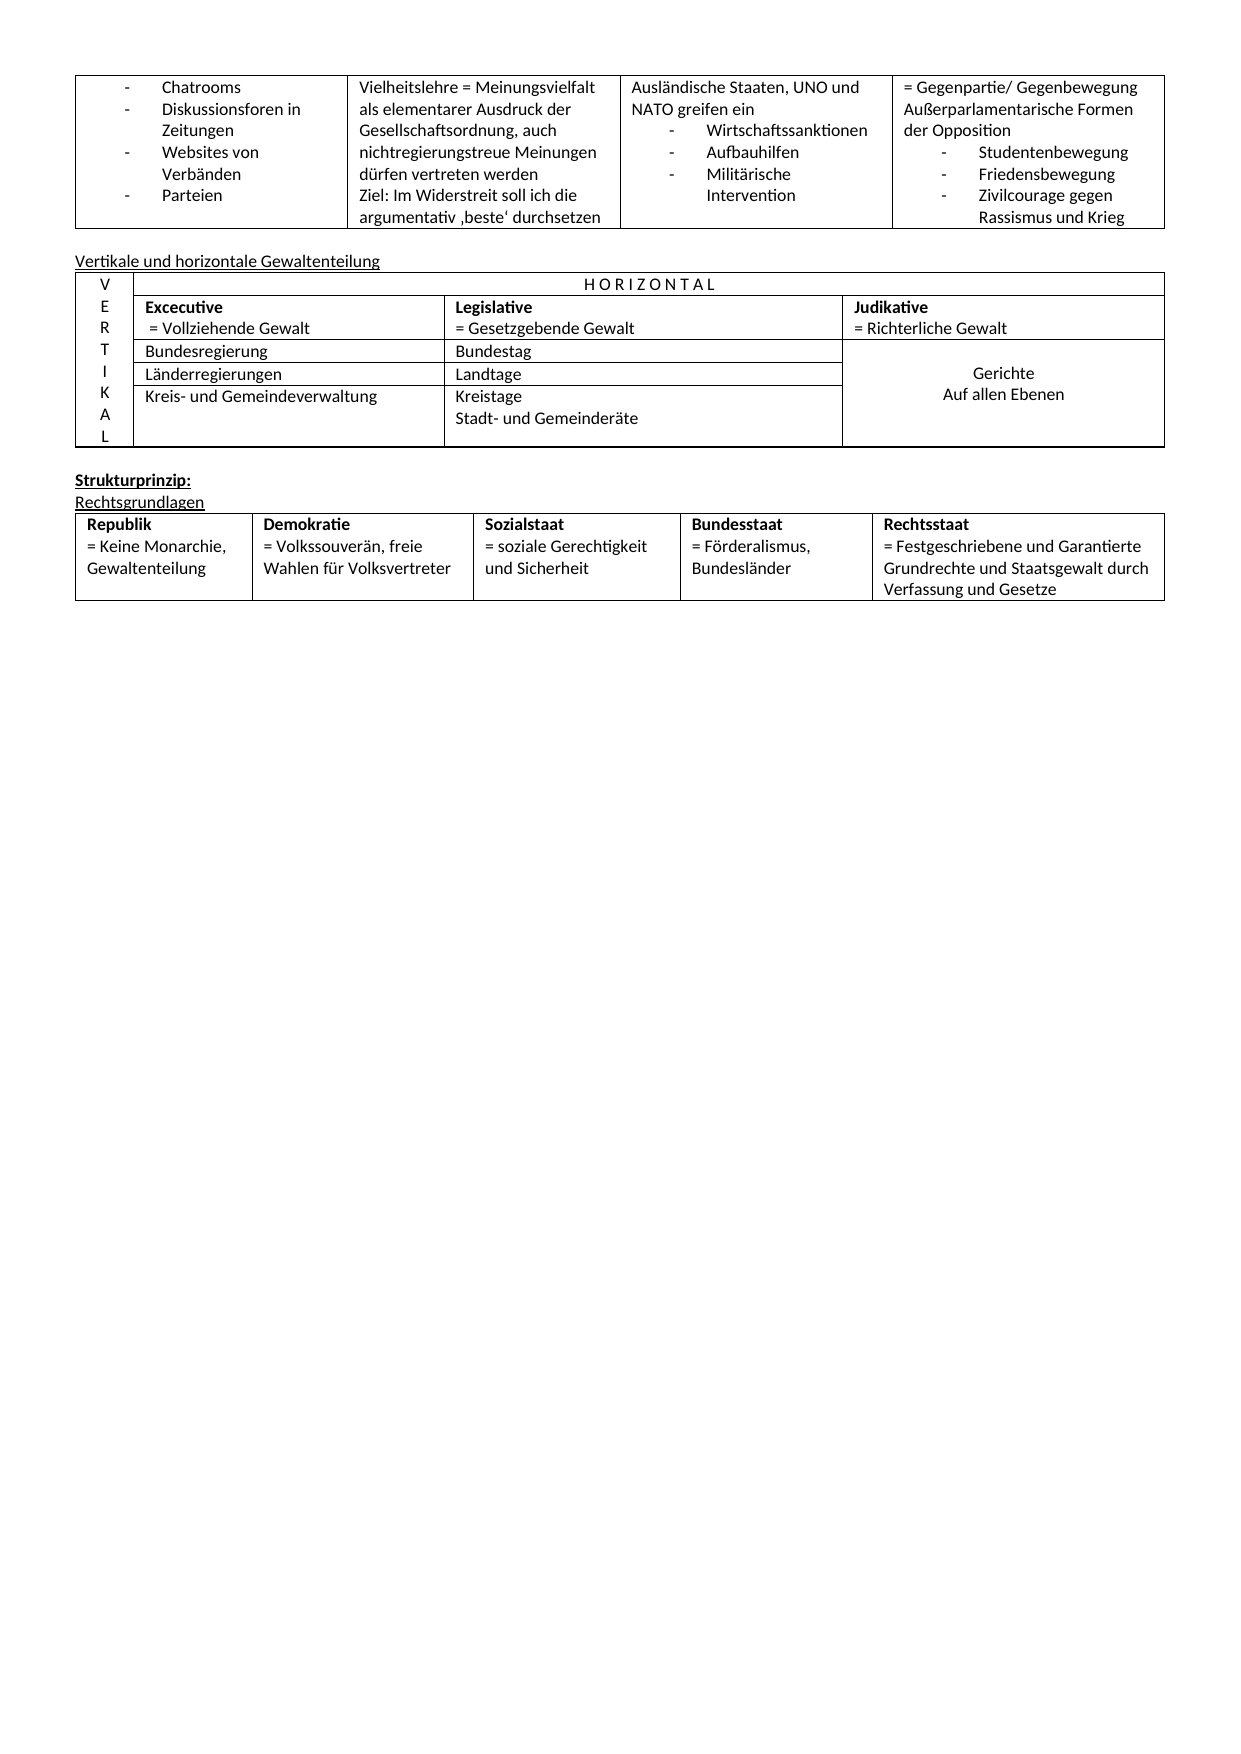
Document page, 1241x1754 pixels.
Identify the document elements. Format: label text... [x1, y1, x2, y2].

table_cell Excecutive = Vollziehende Gewalt [134, 296, 444, 339]
table_cell Judikative = Richterliche Gewalt [843, 296, 1164, 339]
table_header Bundesstaat = Förderalismus, Bundesländer [681, 514, 872, 600]
table_header Sozialstaat = soziale Gerechtigkeit und Sicherheit [474, 514, 680, 600]
text Vertikale und horizontale Gewaltenteilung [75, 250, 1165, 272]
table_cell Ausländische Staaten, UNO und NATO greifen ein Wirtschaftssanktionen Aufbauhilfen Militärische Intervention [621, 76, 892, 228]
table_cell Länderregierungen [134, 363, 444, 384]
table_header Rechtsstaat = Festgeschriebene und Garantierte Grundrechte und Staatsgewalt durch Verfassung und Gesetze [873, 514, 1164, 600]
table_header Demokratie = Volkssouverän, freie Wahlen für Volksvertreter [253, 514, 473, 600]
table_cell Bundestag [445, 340, 842, 362]
table_cell Legislative = Gesetzgebende Gewalt [445, 296, 842, 339]
table_cell Gerichte Auf allen Ebenen [843, 340, 1164, 446]
table_cell Kreis- und Gemeindeverwaltung [134, 386, 444, 446]
table_cell Chatrooms Diskussionsforen in Zeitungen Websites von Verbänden Parteien [76, 76, 347, 228]
table_cell Vielheitslehre = Meinungsvielfalt als elementarer Ausdruck der Gesellschaftsordnung, auch nichtregierungstreue Meinungen dürfen vertreten werden Ziel: Im Widerstreit soll ich die argumentativ ‚beste‘ durchsetzen [348, 76, 620, 228]
table_cell Kreistage Stadt- und Gemeinderäte [445, 386, 842, 446]
text Rechtsgrundlagen [75, 491, 1165, 512]
table_cell Landtage [445, 363, 842, 384]
table_header Republik = Keine Monarchie, Gewaltenteilung [76, 514, 252, 600]
text Strukturprinzip: [75, 469, 1165, 491]
table_cell = Gegenpartie/ Gegenbewegung Außerparlamentarische Formen der Opposition Studentenbewegung Friedensbewegung Zivilcourage gegen Rassismus und Krieg [893, 76, 1164, 228]
table_header H O R I Z O N T A L [134, 273, 1164, 295]
table_cell Bundesregierung [134, 340, 444, 362]
table_header V E R T I K A L [76, 273, 133, 446]
